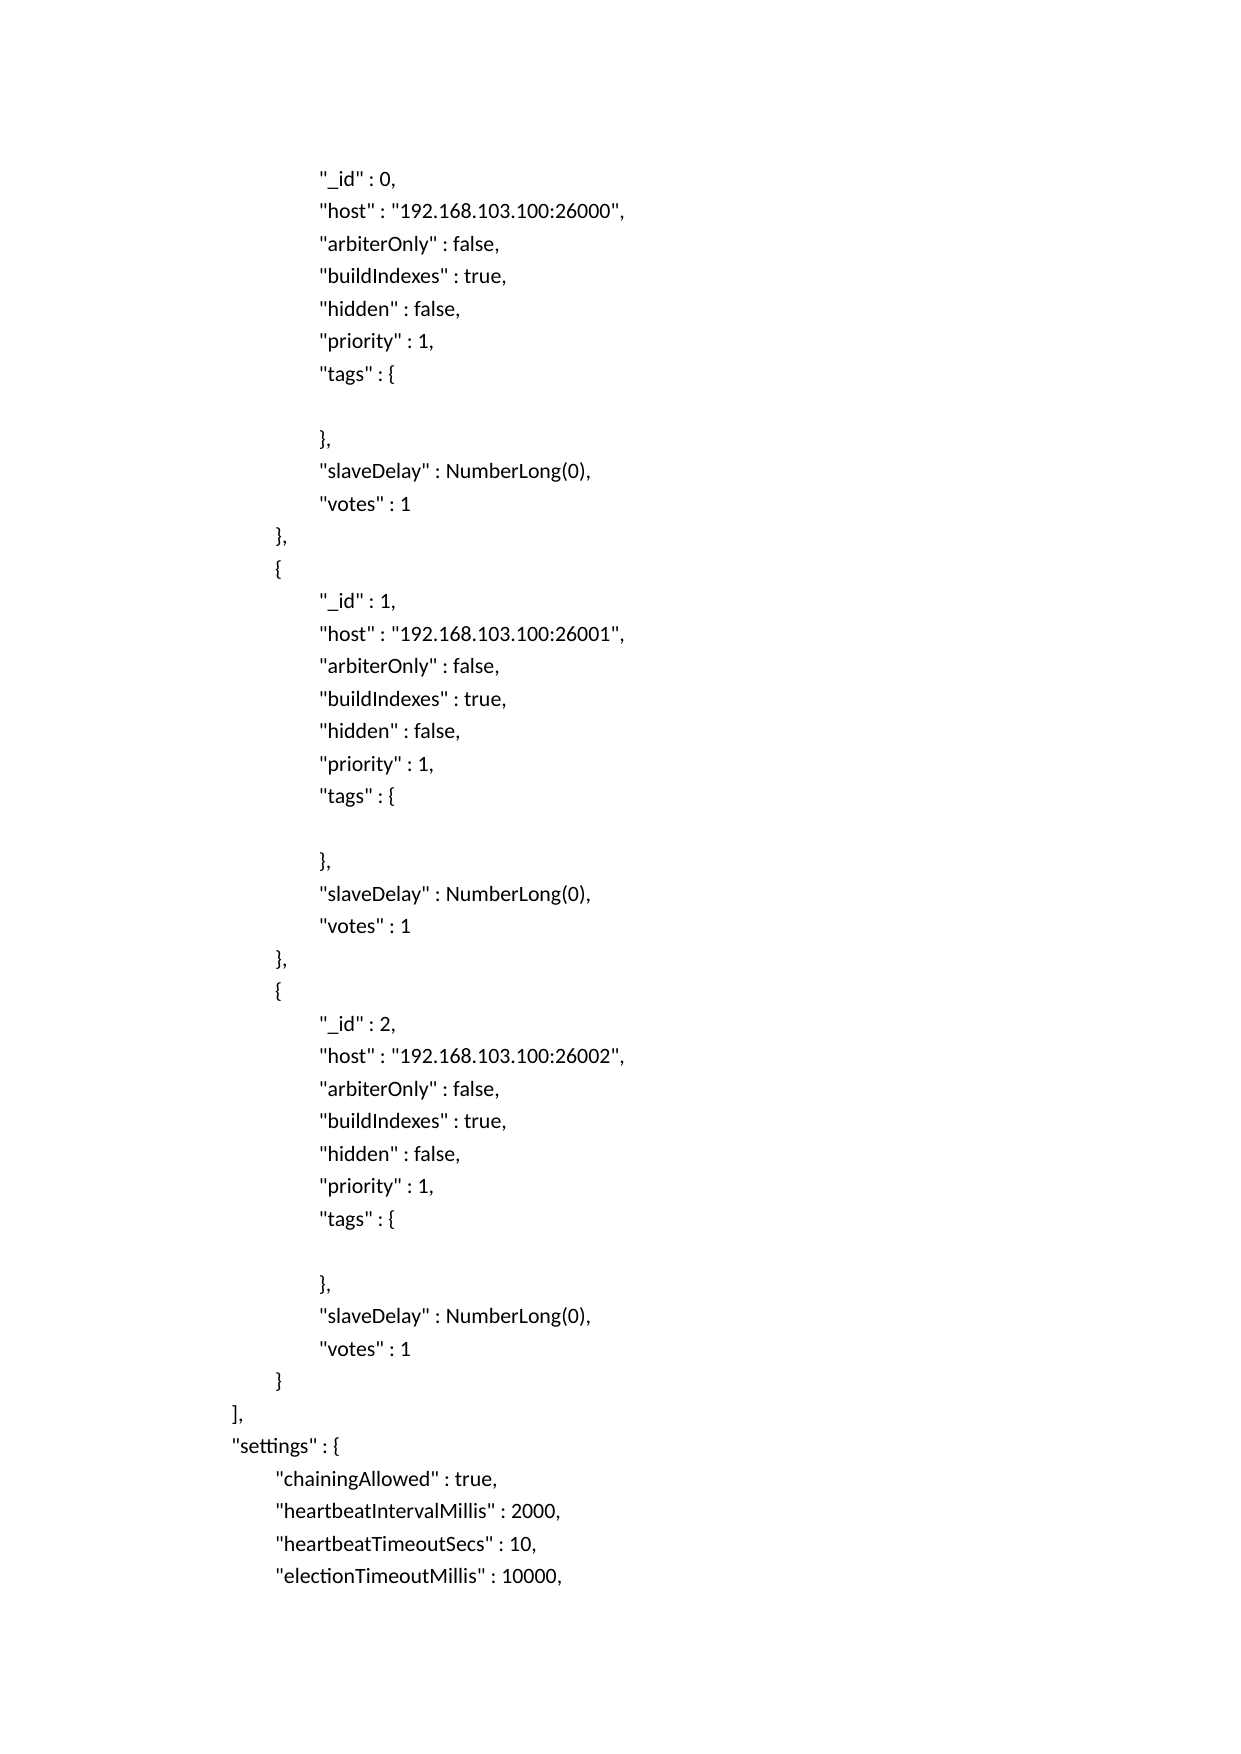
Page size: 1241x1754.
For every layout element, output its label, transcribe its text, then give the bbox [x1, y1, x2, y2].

list { [187, 552, 1053, 584]
list "tags" : { [187, 357, 1053, 389]
list "host" : "192.168.103.100:26002", [187, 1039, 1053, 1072]
list "priority" : 1, [187, 747, 1053, 779]
list "_id" : 0, [187, 162, 1053, 194]
list }, [187, 942, 1053, 974]
list "votes" : 1 [187, 487, 1053, 519]
list } [187, 1364, 1053, 1397]
list "hidden" : false, [187, 714, 1053, 747]
list "priority" : 1, [187, 1169, 1053, 1202]
list "host" : "192.168.103.100:26001", [187, 617, 1053, 649]
list "host" : "192.168.103.100:26000", [187, 194, 1053, 227]
list "buildIndexes" : true, [187, 259, 1053, 292]
list "slaveDelay" : NumberLong(0), [187, 877, 1053, 909]
list "arbiterOnly" : false, [187, 227, 1053, 259]
list "hidden" : false, [187, 292, 1053, 324]
list }, [187, 844, 1053, 877]
list "votes" : 1 [187, 909, 1053, 942]
list "buildIndexes" : true, [187, 1104, 1053, 1137]
list "electionTimeoutMillis" : 10000, [187, 1559, 1053, 1592]
list "chainingAllowed" : true, [187, 1462, 1053, 1494]
list "_id" : 1, [187, 584, 1053, 617]
list "priority" : 1, [187, 324, 1053, 357]
list }, [187, 1267, 1053, 1299]
list { [187, 974, 1053, 1007]
list ], [187, 1397, 1053, 1429]
list "slaveDelay" : NumberLong(0), [187, 454, 1053, 487]
list "buildIndexes" : true, [187, 682, 1053, 714]
list "tags" : { [187, 1202, 1053, 1234]
list "arbiterOnly" : false, [187, 1072, 1053, 1104]
list }, [187, 422, 1053, 454]
list "slaveDelay" : NumberLong(0), [187, 1299, 1053, 1332]
list "votes" : 1 [187, 1332, 1053, 1364]
list "_id" : 2, [187, 1007, 1053, 1039]
list "heartbeatTimeoutSecs" : 10, [187, 1527, 1053, 1559]
list "heartbeatIntervalMillis" : 2000, [187, 1494, 1053, 1527]
list "arbiterOnly" : false, [187, 649, 1053, 682]
list "settings" : { [187, 1429, 1053, 1462]
list }, [187, 519, 1053, 552]
list "tags" : { [187, 779, 1053, 812]
list "hidden" : false, [187, 1137, 1053, 1169]
